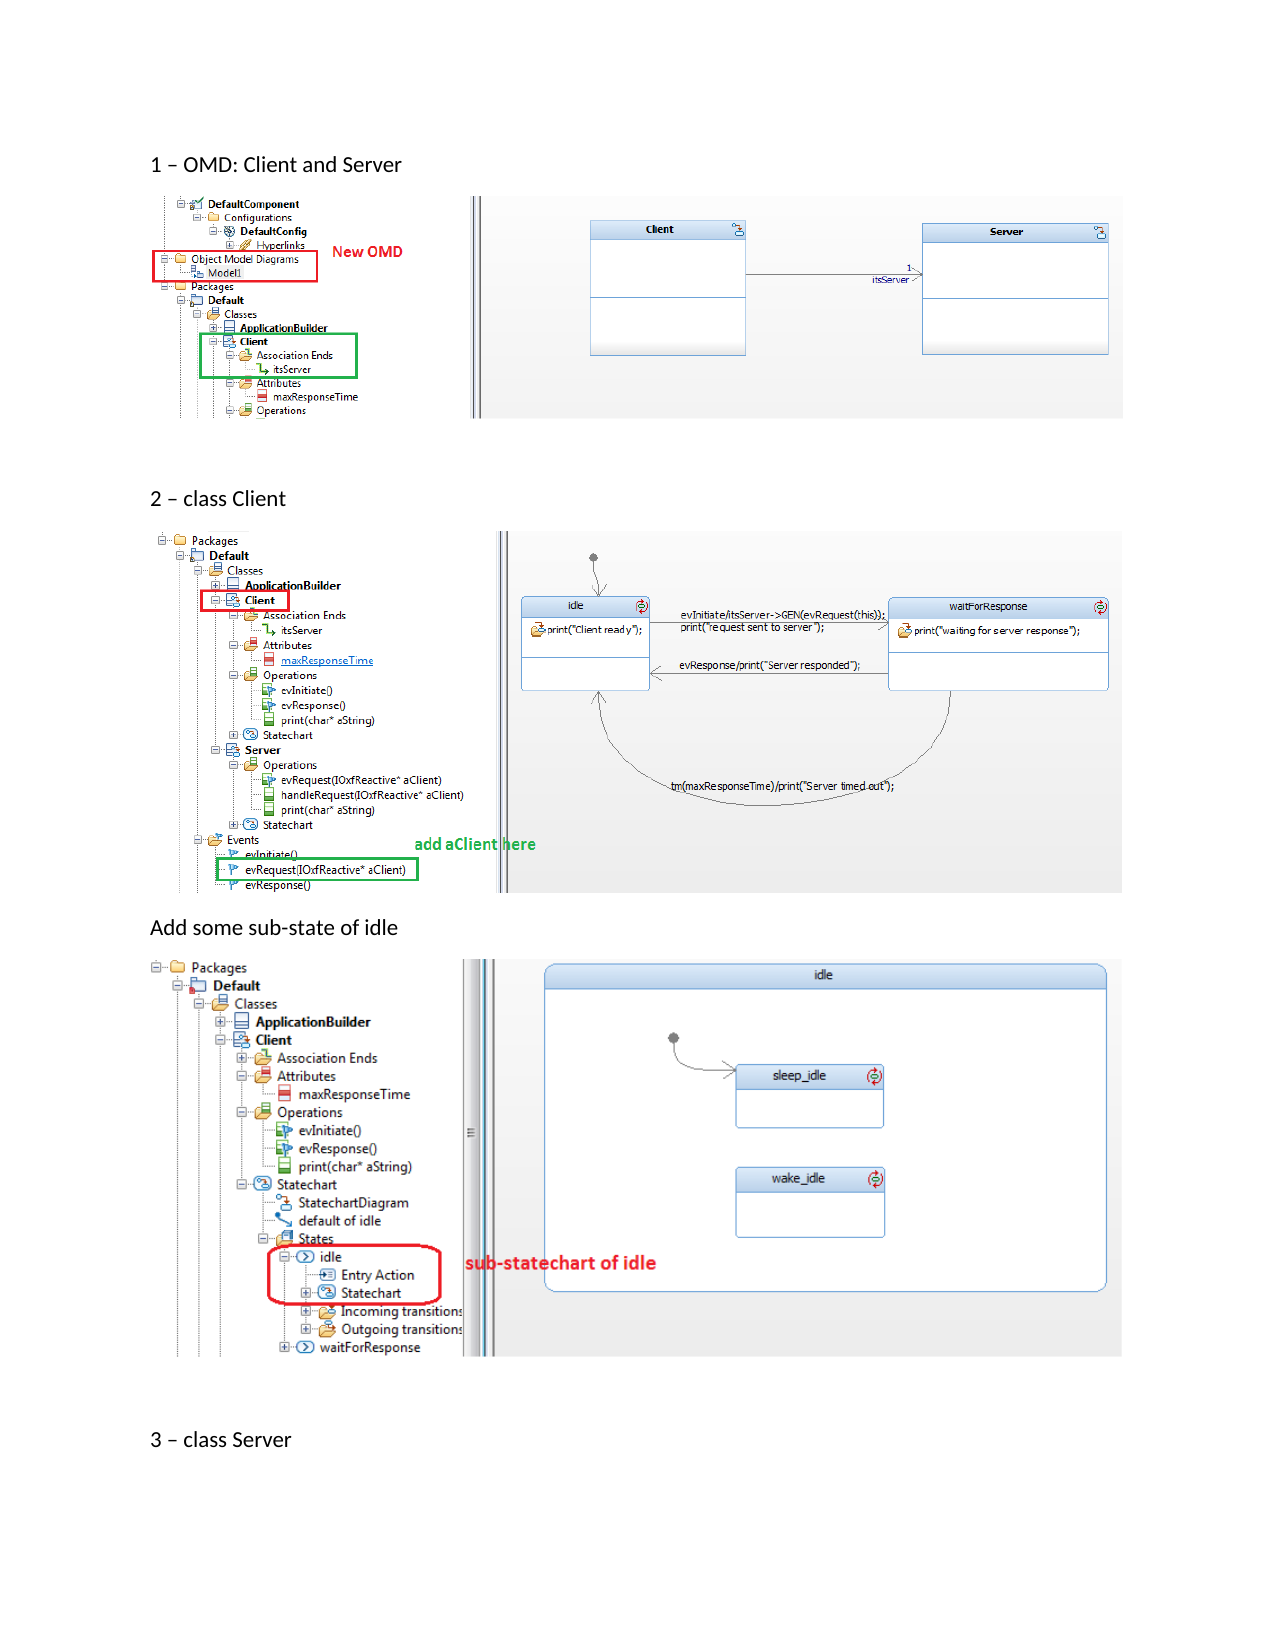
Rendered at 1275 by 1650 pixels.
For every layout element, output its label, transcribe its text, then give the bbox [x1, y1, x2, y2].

picture [150, 196, 1125, 419]
text 1 – OMD: Client and Server [150, 150, 1125, 178]
text Add some sub-state of idle [150, 913, 1125, 941]
picture [150, 531, 1124, 894]
text 2 – class Client [150, 484, 1125, 512]
text 3 – class Server [150, 1425, 1125, 1453]
picture [150, 959, 1124, 1360]
